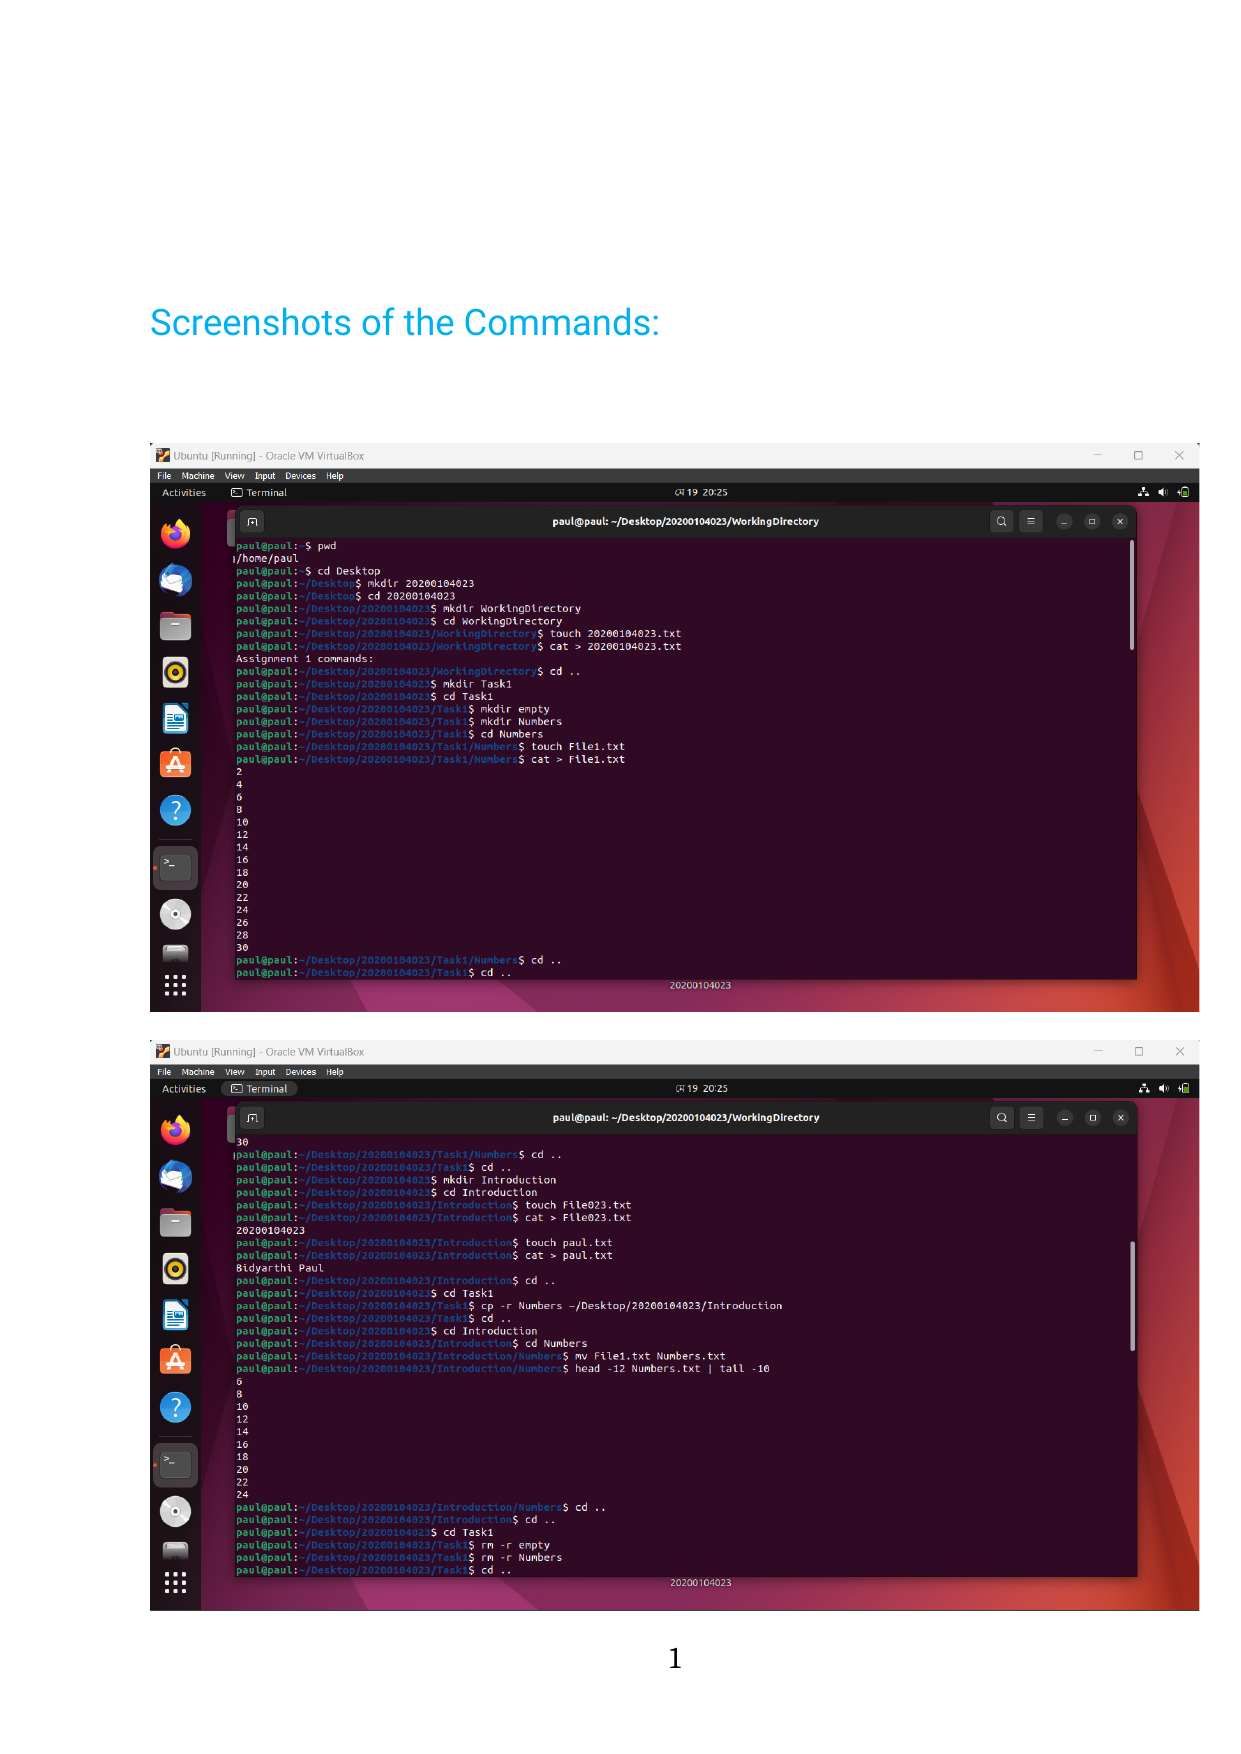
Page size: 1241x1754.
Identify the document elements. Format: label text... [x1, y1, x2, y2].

text Screenshots of the Commands: [150, 301, 1148, 344]
picture [150, 1040, 1200, 1611]
picture [150, 443, 1200, 1012]
